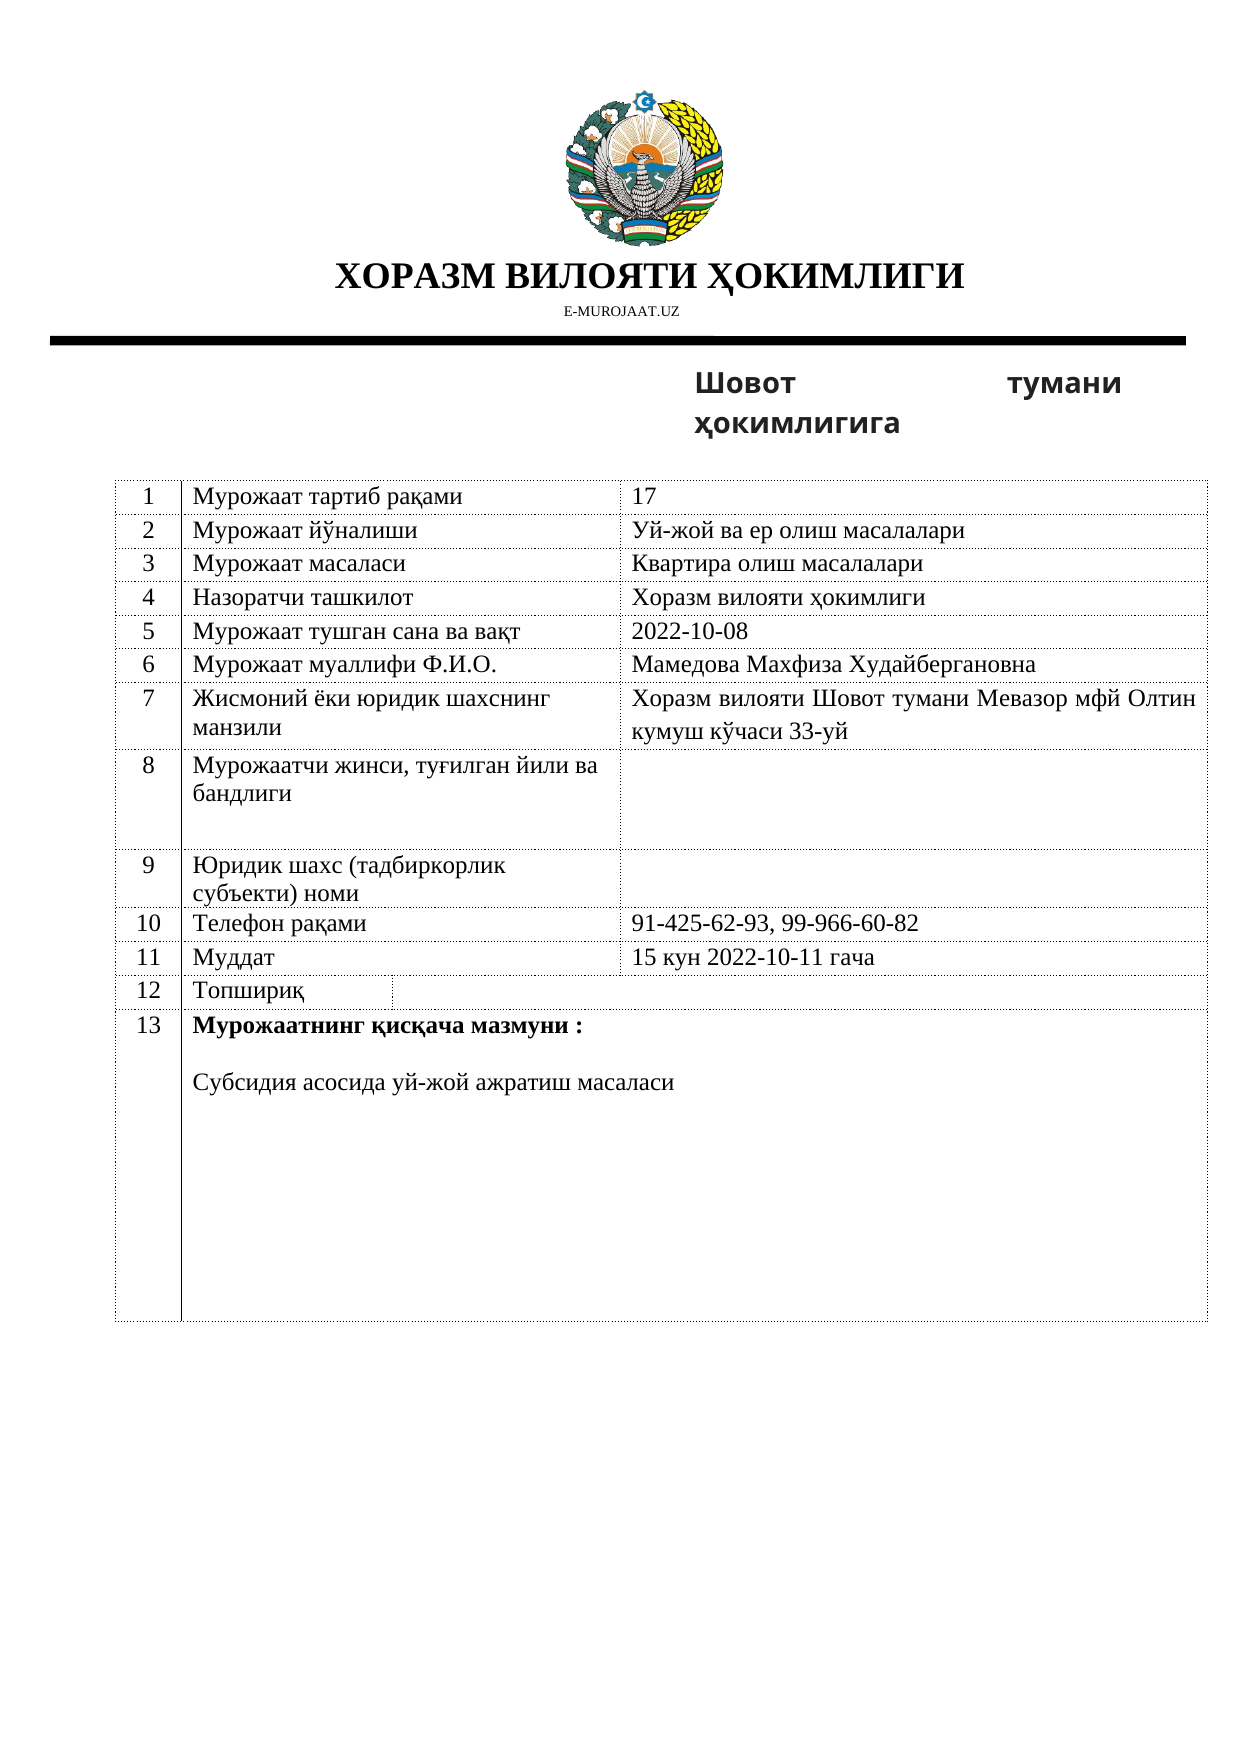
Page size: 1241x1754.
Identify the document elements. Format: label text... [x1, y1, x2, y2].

table_cell 3 [115, 548, 181, 581]
table_cell Квартира олиш масалалари [620, 548, 1208, 581]
table_cell Хоразм вилояти Шовот тумани Мевазор мфй Олтин кумуш кўчаси 33-уй [620, 682, 1208, 749]
table_header Мурожаат тартиб рақами [181, 480, 620, 514]
table_cell Мамедова Махфиза Худайбергановна [620, 648, 1208, 682]
table_cell Мурожаатнинг қисқача мазмуни : Субсидия асосида уй-жой ажратиш масаласи [182, 1009, 1208, 1321]
table_cell Топшириқ [182, 975, 392, 1009]
table_cell Уй-жой ва ер олиш масалалари [620, 514, 1208, 547]
text ХОРАЗМ ВИЛОЯТИ ҲОКИМЛИГИ [177, 89, 1122, 297]
table_cell 6 [115, 648, 181, 682]
table_cell 13 [115, 1009, 181, 1321]
table_cell [620, 849, 1208, 907]
table_cell [392, 975, 1208, 1009]
table_header 17 [620, 480, 1208, 514]
table_cell 2 [115, 514, 181, 547]
table_cell Мурожаат муаллифи Ф.И.О. [182, 648, 620, 682]
table_cell 91-425-62-93, 99-966-60-82 [620, 907, 1208, 941]
table_cell 15 кун 2022-10-11 гача [620, 941, 1208, 974]
table_cell 12 [115, 975, 181, 1009]
table_cell Мурожаат тушган сана ва вақт [182, 615, 620, 648]
table_cell Назоратчи ташкилот [182, 581, 620, 615]
table_cell 5 [115, 615, 181, 648]
table_cell Телефон рақами [182, 907, 620, 941]
table_header 1 [115, 480, 181, 514]
table_cell Мурожаатчи жинси, туғилган йили ва бандлиги [182, 749, 620, 849]
table_cell 10 [115, 907, 181, 941]
table_cell 2022-10-08 [620, 615, 1208, 648]
table_cell Юридик шахс (тадбиркорлик субъекти) номи [182, 849, 620, 907]
table_cell 4 [115, 581, 181, 615]
table_cell [620, 749, 1208, 849]
table_cell 9 [115, 849, 181, 907]
table_cell Мурожаат йўналиши [182, 514, 620, 547]
text E-MUROJAAT.UZ [121, 303, 1122, 320]
table_cell Муддат [182, 941, 620, 974]
table_cell Хоразм вилояти ҳокимлиги [620, 581, 1208, 615]
table_cell 11 [115, 941, 181, 974]
table_cell Жисмоний ёки юридик шахснинг манзили [182, 682, 620, 749]
table_cell Мурожаат масаласи [182, 548, 620, 581]
picture [562, 88, 725, 248]
table_cell 7 [115, 682, 181, 749]
table_cell 8 [115, 749, 181, 849]
text Шовот тумани ҳокимлигига [694, 362, 1122, 442]
